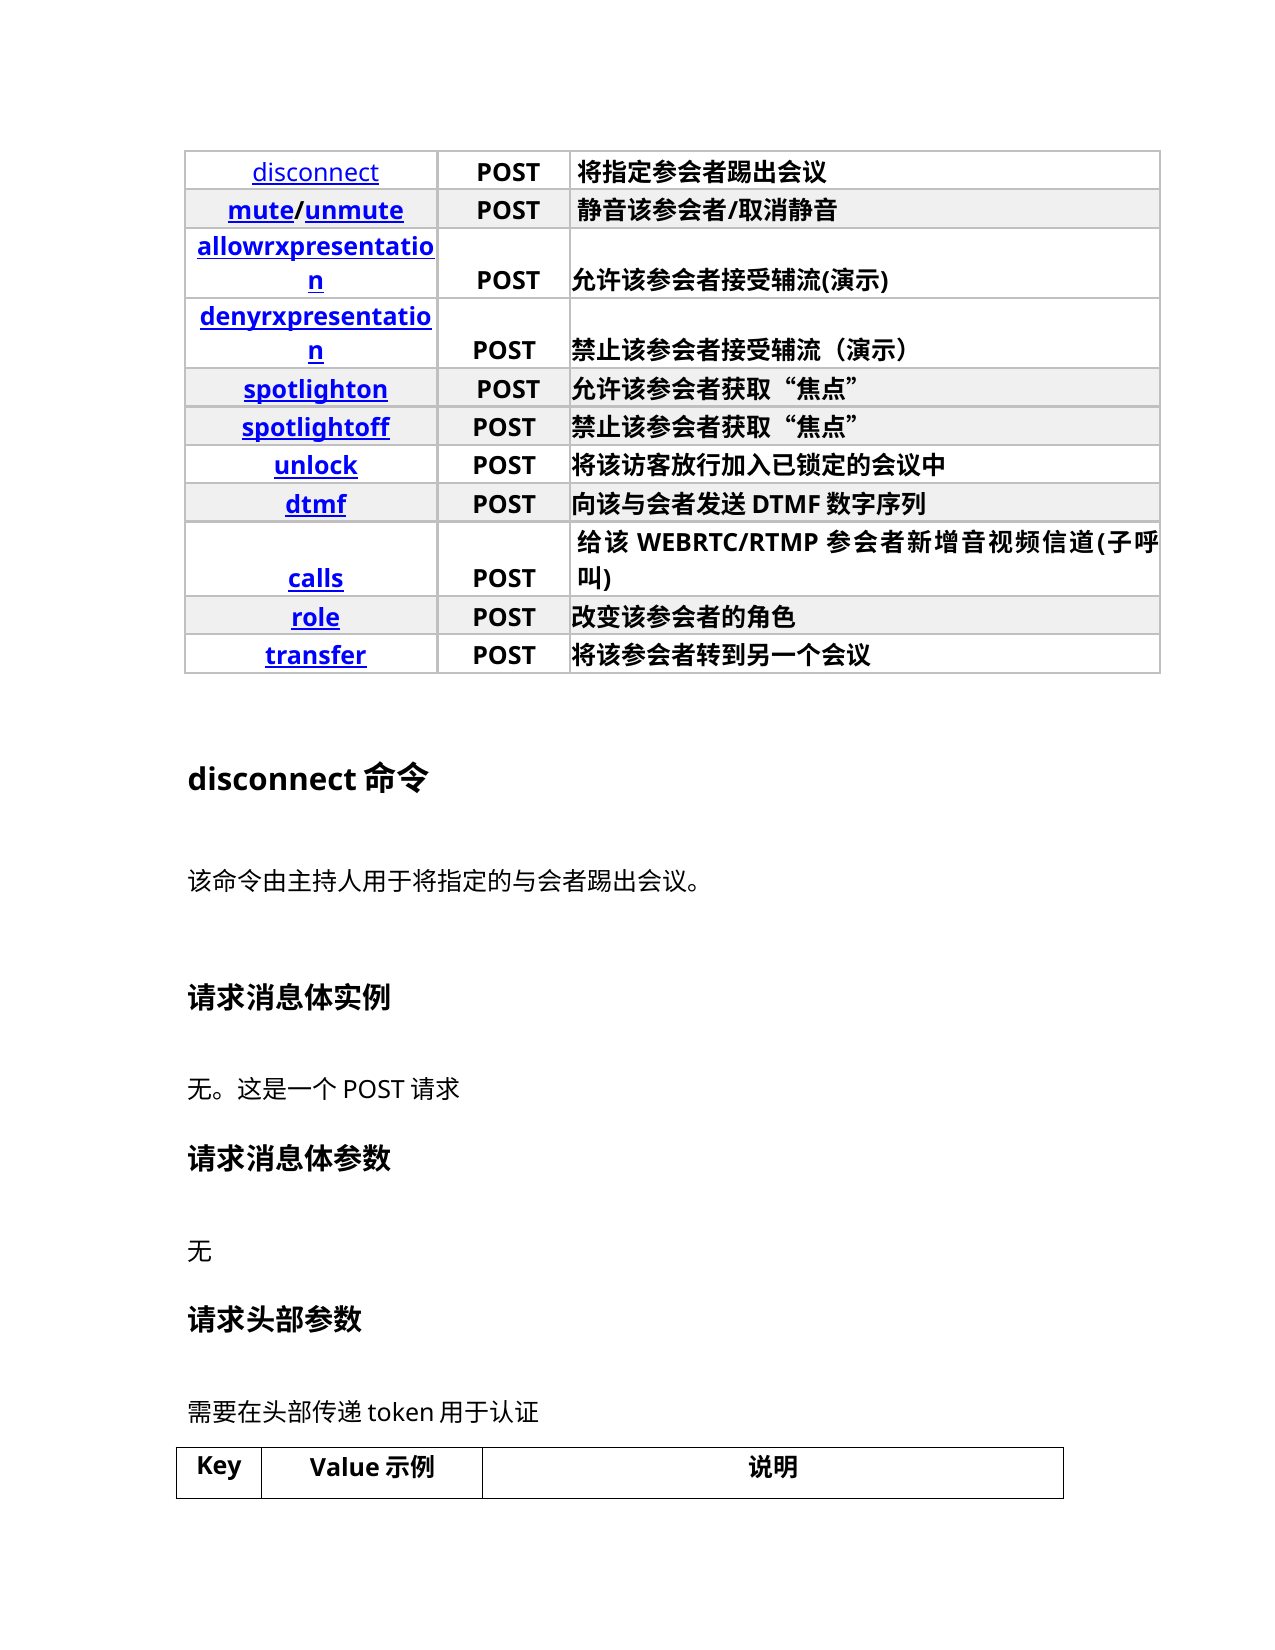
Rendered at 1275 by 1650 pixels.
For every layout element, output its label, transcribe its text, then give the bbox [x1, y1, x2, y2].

subtitle 请求头部参数 [187, 1297, 1087, 1339]
table_cell denyrxpresentation [186, 299, 436, 367]
table_cell 允许该参会者接受辅流(演示) [571, 229, 1159, 297]
table_cell 将指定参会者踢出会议 [571, 152, 1159, 188]
table_cell calls [186, 523, 436, 595]
table_cell 静音该参会者/取消静音 [571, 190, 1159, 227]
text 该命令由主持人用于将指定的与会者踢出会议。 [187, 861, 1005, 897]
table_cell POST [439, 597, 569, 633]
table_cell role [186, 597, 436, 633]
table_cell POST [439, 152, 569, 188]
table_cell allowrxpresentation [186, 229, 436, 297]
table_cell POST [439, 635, 569, 672]
table_cell 给该WEBRTC/RTMP参会者新增音视频信道(子呼叫) [571, 523, 1159, 595]
table_cell unlock [186, 446, 436, 482]
table_cell mute/unmute [186, 190, 436, 227]
table_cell 将该访客放行加入已锁定的会议中 [571, 446, 1159, 482]
table_cell POST [439, 484, 569, 520]
table_cell POST [439, 190, 569, 227]
table_cell 禁止该参会者接受辅流（演示） [571, 299, 1159, 367]
table_cell 将该参会者转到另一个会议 [571, 635, 1159, 672]
table_header Key [177, 1448, 261, 1498]
table_cell 改变该参会者的角色 [571, 597, 1159, 633]
subtitle disconnect命令 [187, 752, 1087, 800]
table_cell POST [439, 369, 569, 405]
table_cell POST [439, 229, 569, 297]
table_cell POST [439, 299, 569, 367]
text 需要在头部传递token用于认证 [187, 1392, 1087, 1428]
table_cell dtmf [186, 484, 436, 520]
table_cell POST [439, 446, 569, 482]
table_cell 向该与会者发送DTMF数字序列 [571, 484, 1159, 520]
table_cell transfer [186, 635, 436, 672]
table_cell 允许该参会者获取“焦点” [571, 369, 1159, 405]
table_cell spotlightoff [186, 408, 436, 444]
table_cell spotlighton [186, 369, 436, 405]
table_cell POST [439, 523, 569, 595]
table_header 说明 [483, 1448, 1063, 1498]
table_cell 禁止该参会者获取“焦点” [571, 408, 1159, 444]
subtitle 请求消息体实例 [187, 974, 1087, 1017]
table_header Value示例 [262, 1448, 482, 1498]
text 无。这是一个POST请求 [187, 1070, 1087, 1106]
table_cell POST [439, 408, 569, 444]
subtitle 请求消息体参数 [187, 1135, 1087, 1178]
text 无 [187, 1231, 1087, 1267]
table_cell disconnect [186, 152, 436, 188]
